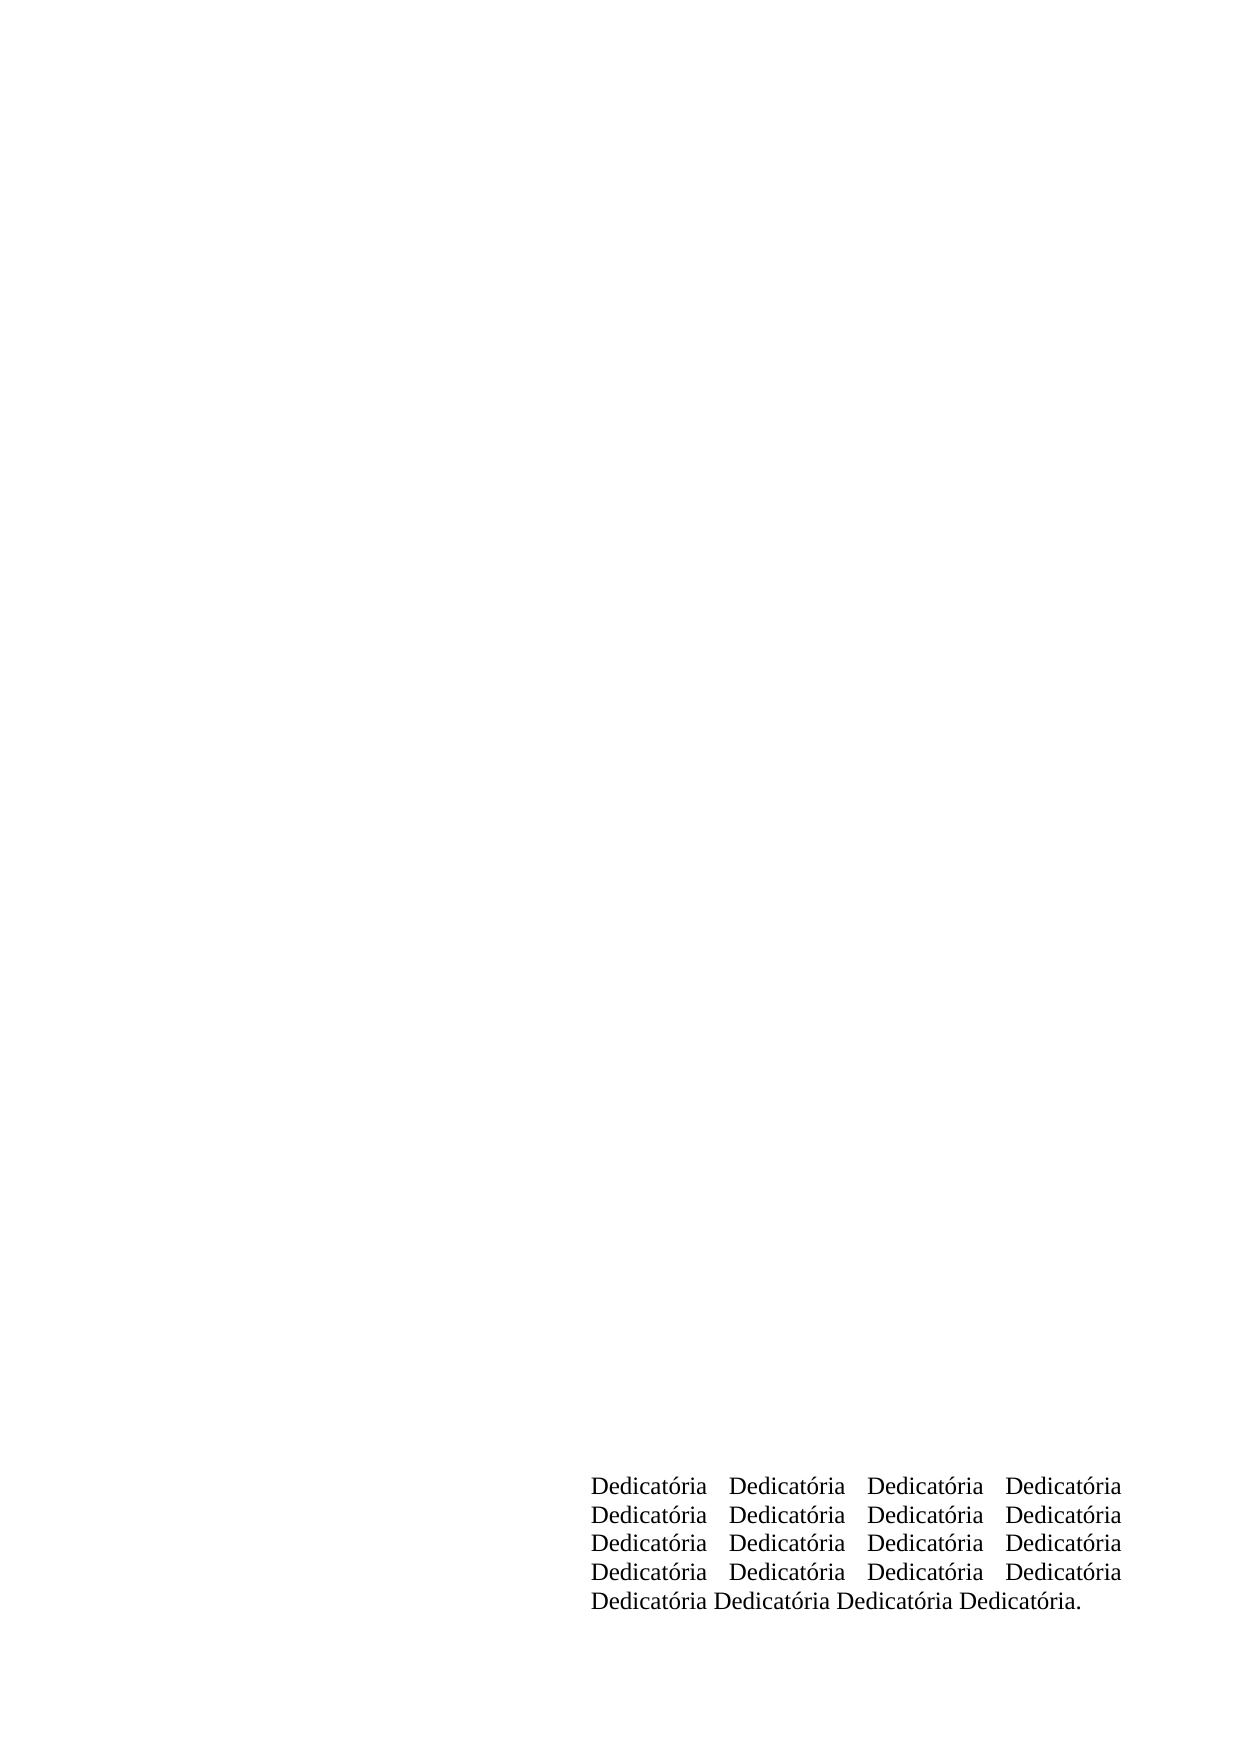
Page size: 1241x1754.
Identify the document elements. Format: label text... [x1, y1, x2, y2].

text Dedicatória Dedicatória Dedicatória Dedicatória Dedicatória Dedicatória Dedicatória Dedicatória Dedicatória Dedicatória Dedicatória Dedicatória Dedicatória Dedicatória Dedicatória Dedicatória Dedicatória Dedicatória Dedicatória Dedicatória. [591, 1471, 1122, 1615]
